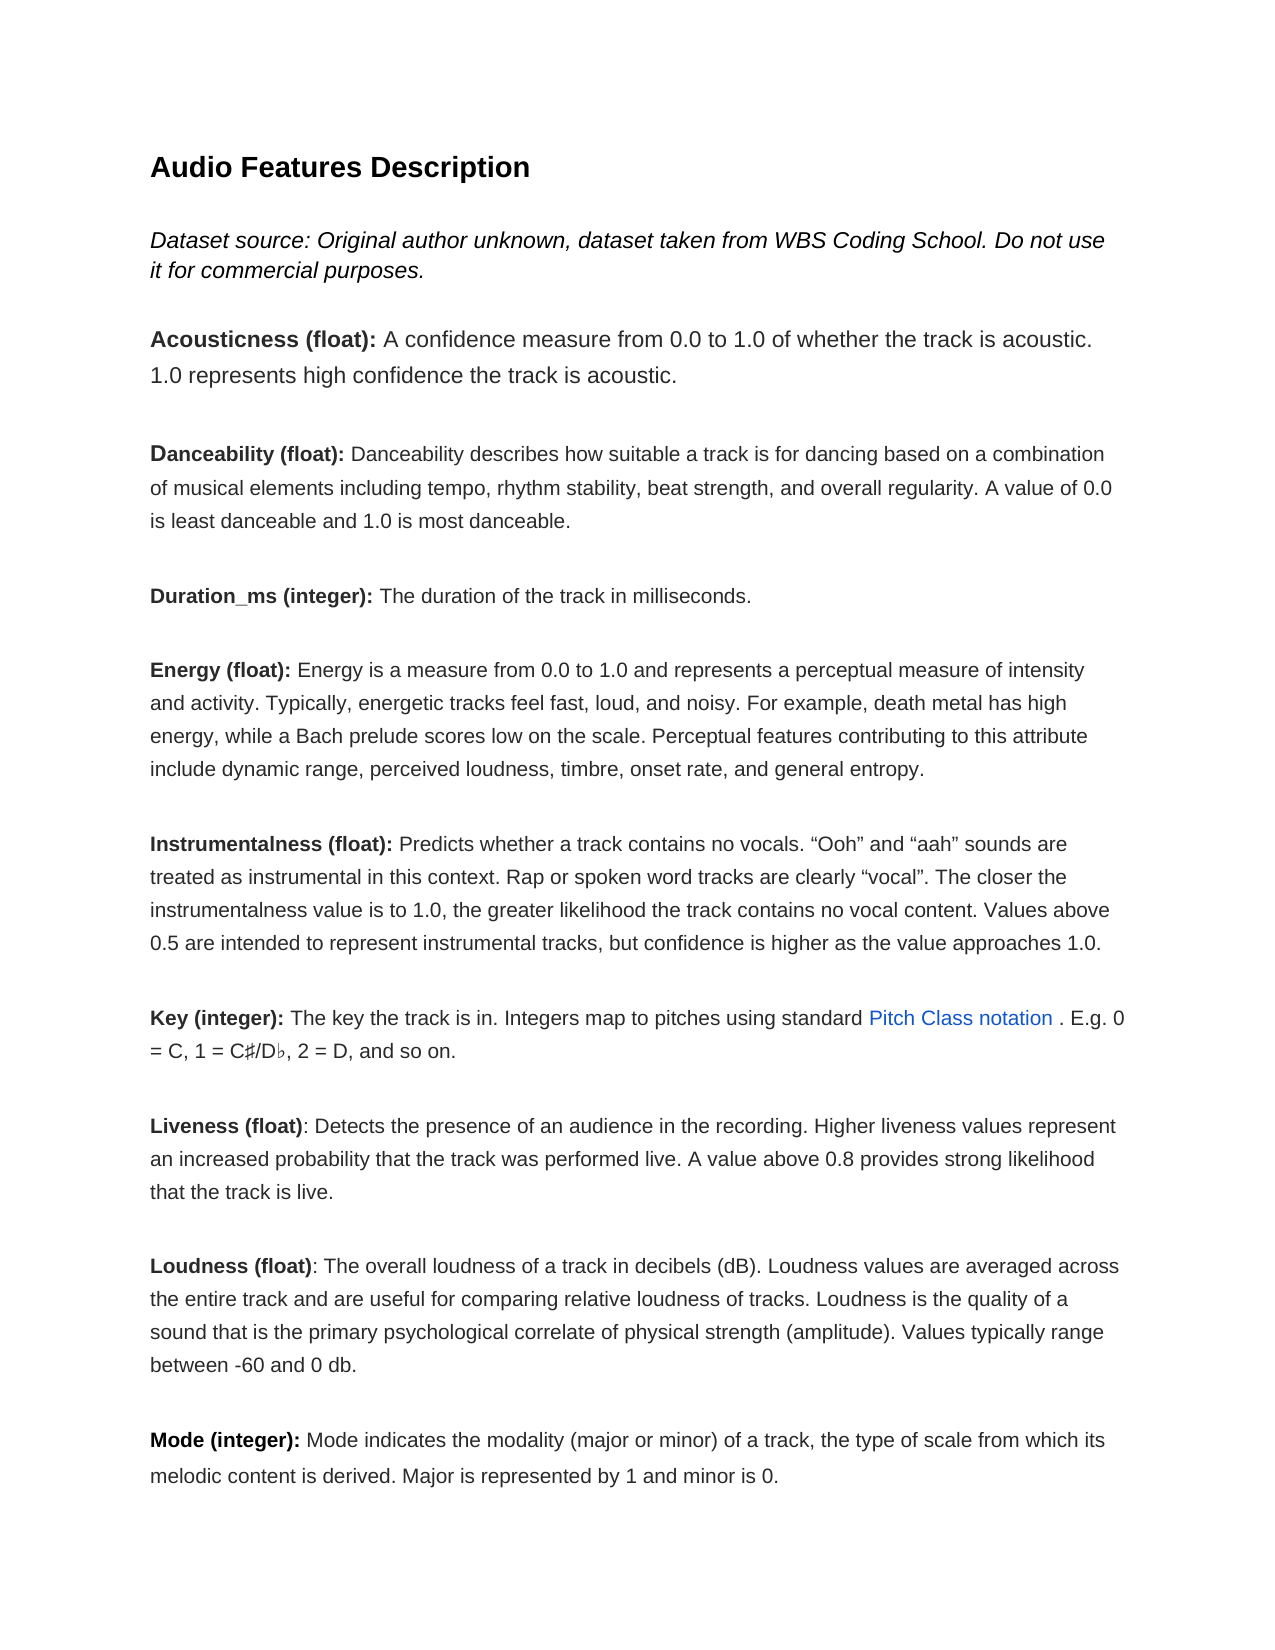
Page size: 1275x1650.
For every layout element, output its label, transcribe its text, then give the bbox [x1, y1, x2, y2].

text Key (integer): The key the track is in. Integers map to pitches using standard Pitch Class notation . E.g. 0 = C, 1 = C♯/D♭, 2 = D, and so on. [150, 1006, 1125, 1063]
text Danceability (float): Danceability describes how suitable a track is for dancing based on a combination of musical elements including tempo, rhythm stability, beat strength, and overall regularity. A value of 0.0 is least danceable and 1.0 is most danceable. [150, 440, 1125, 533]
text Dataset source: Original author unknown, dataset taken from WBS Coding School. Do not use it for commercial purposes. [150, 227, 1125, 284]
text Duration_ms (integer): The duration of the track in milliseconds. [150, 583, 1125, 607]
text Mode (integer): Mode indicates the modality (major or minor) of a track, the type of scale from which its melodic content is derived. Major is represented by 1 and minor is 0. [150, 1428, 1125, 1488]
text Instrumentalness (float): Predicts whether a track contains no vocals. “Ooh” and “aah” sounds are treated as instrumental in this context. Rap or spoken word tracks are clearly “vocal”. The closer the instrumentalness value is to 1.0, the greater likelihood the track contains no vocal content. Values above 0.5 are intended to represent instrumental tracks, but confidence is higher as the value approaches 1.0. [150, 832, 1125, 955]
text Liveness (float): Detects the presence of an audience in the recording. Higher liveness values represent an increased probability that the track was performed live. A value above 0.8 provides strong likelihood that the track is live. [150, 1113, 1125, 1203]
text Audio Features Description [150, 150, 1125, 183]
text Energy (float): Energy is a measure from 0.0 to 1.0 and represents a perceptual measure of intensity and activity. Typically, energetic tracks feel fast, loud, and noisy. For example, death metal has high energy, while a Bach prelude scores low on the scale. Perceptual features contributing to this attribute include dynamic range, perceived loudness, timbre, onset rate, and general entropy. [150, 658, 1125, 781]
text Loudness (float): The overall loudness of a track in decibels (dB). Loudness values are averaged across the entire track and are useful for comparing relative loudness of tracks. Loudness is the quality of a sound that is the primary psychological correlate of physical strength (amplitude). Values typically range between -60 and 0 db. [150, 1254, 1125, 1377]
text Acousticness (float): A confidence measure from 0.0 to 1.0 of whether the track is acoustic. 1.0 represents high confidence the track is acoustic. [150, 326, 1125, 389]
